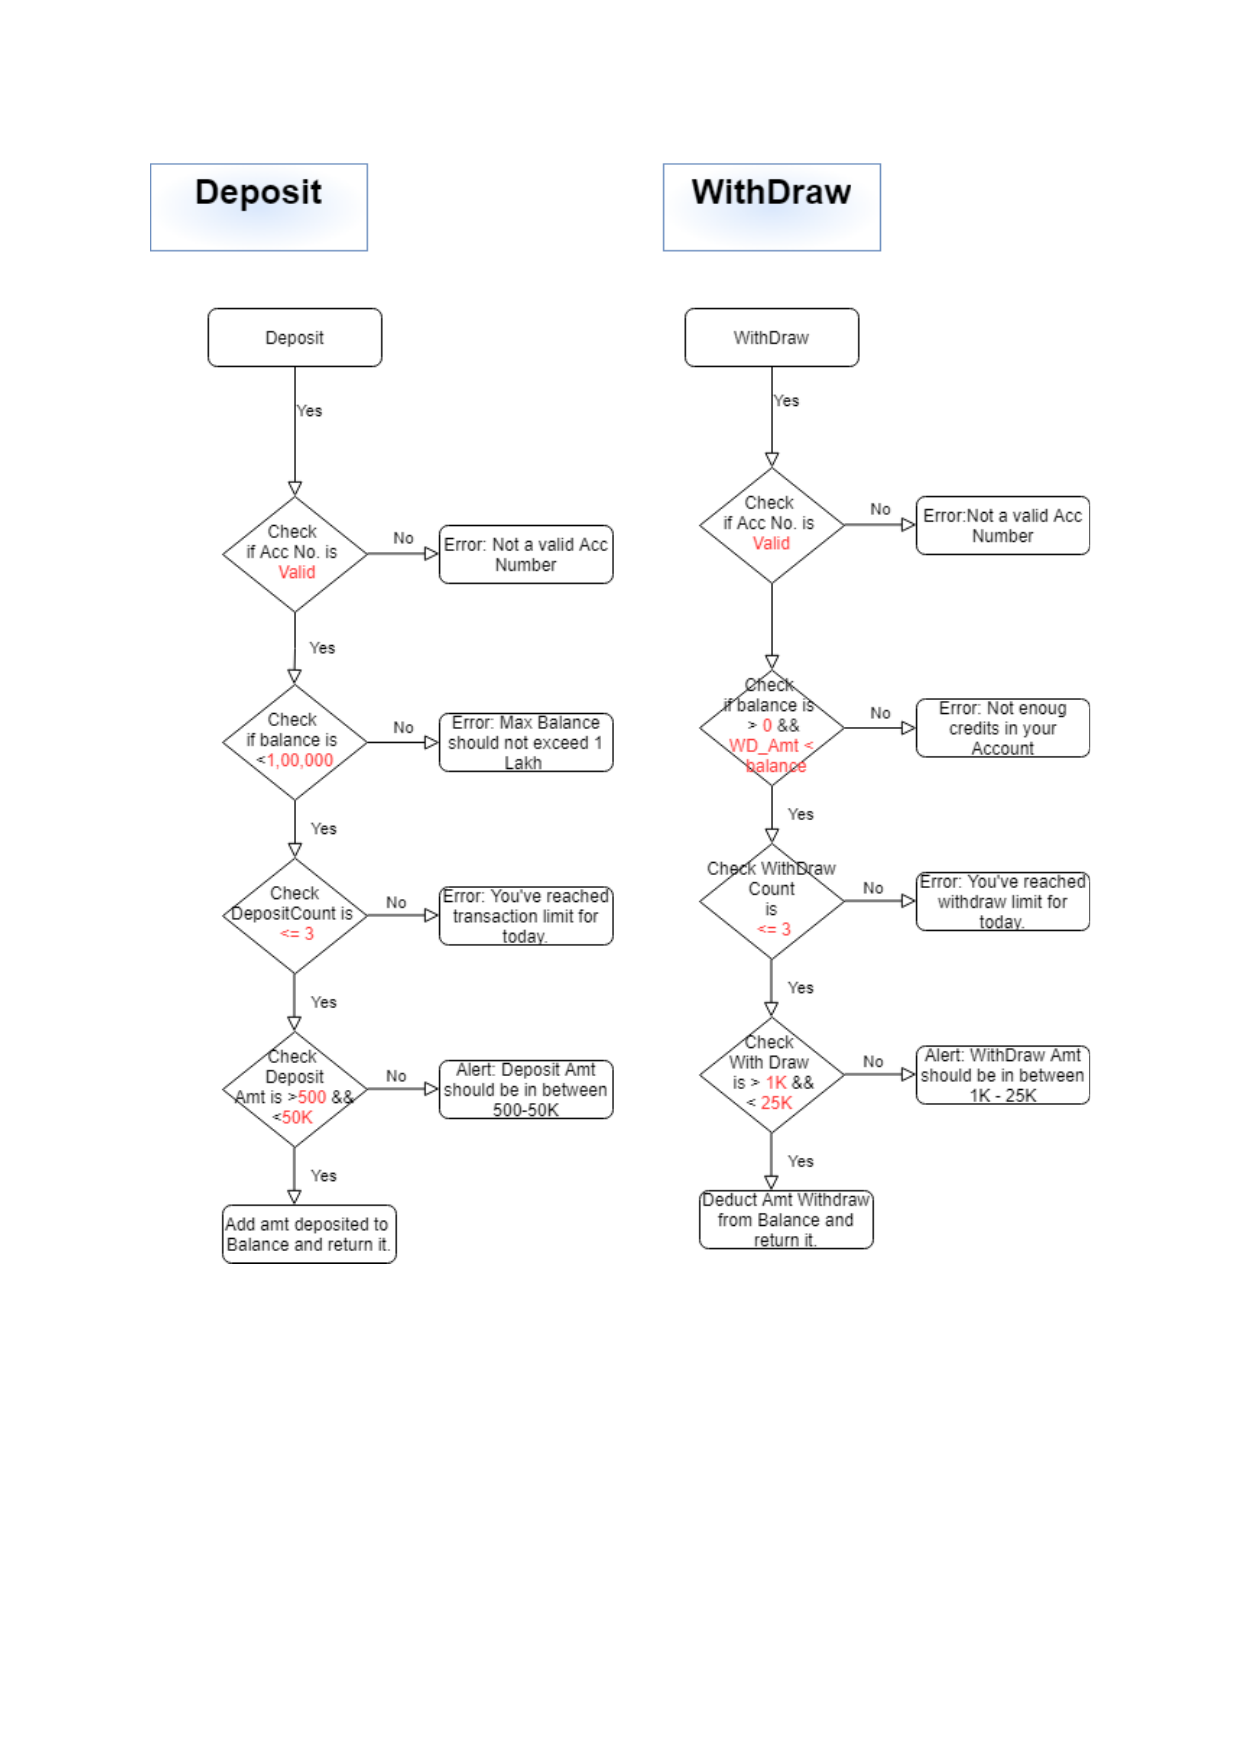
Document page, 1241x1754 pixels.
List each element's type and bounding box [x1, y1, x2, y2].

picture [150, 150, 1091, 1264]
